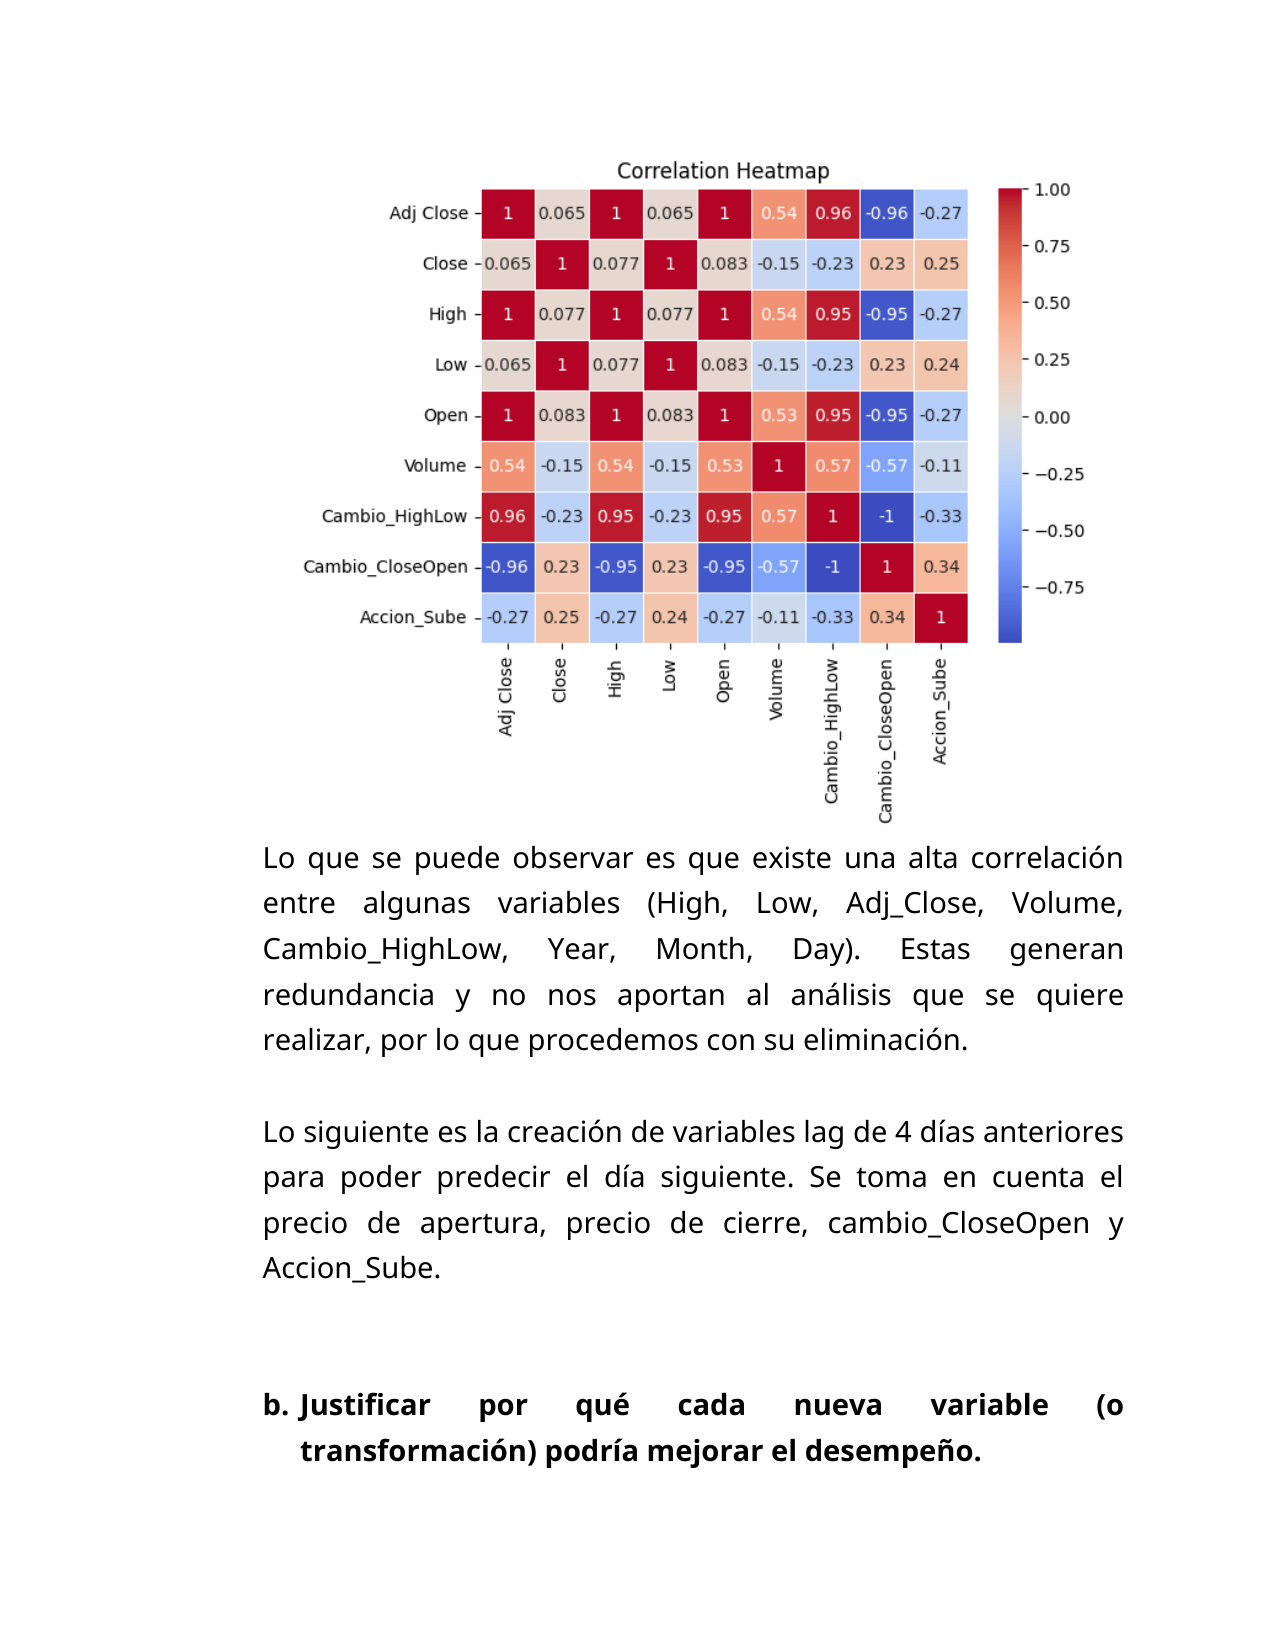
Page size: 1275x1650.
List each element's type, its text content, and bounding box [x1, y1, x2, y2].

picture [290, 150, 1097, 834]
text Lo siguiente es la creación de variables lag de 4 días anteriores para poder predecir el día siguiente. Se toma en cuenta el precio de apertura, precio de cierre, cambio_CloseOpen y Accion_Sube. [262, 1111, 1125, 1287]
list Justificar por qué cada nueva variable (o transformación) podría mejorar el desempeño. [262, 1385, 1125, 1470]
text Lo que se puede observar es que existe una alta correlación entre algunas variables (High, Low, Adj_Close, Volume, Cambio_HighLow, Year, Month, Day). Estas generan redundancia y no nos aportan al análisis que se quiere realizar, por lo que procedemos con su eliminación. [262, 837, 1125, 1059]
